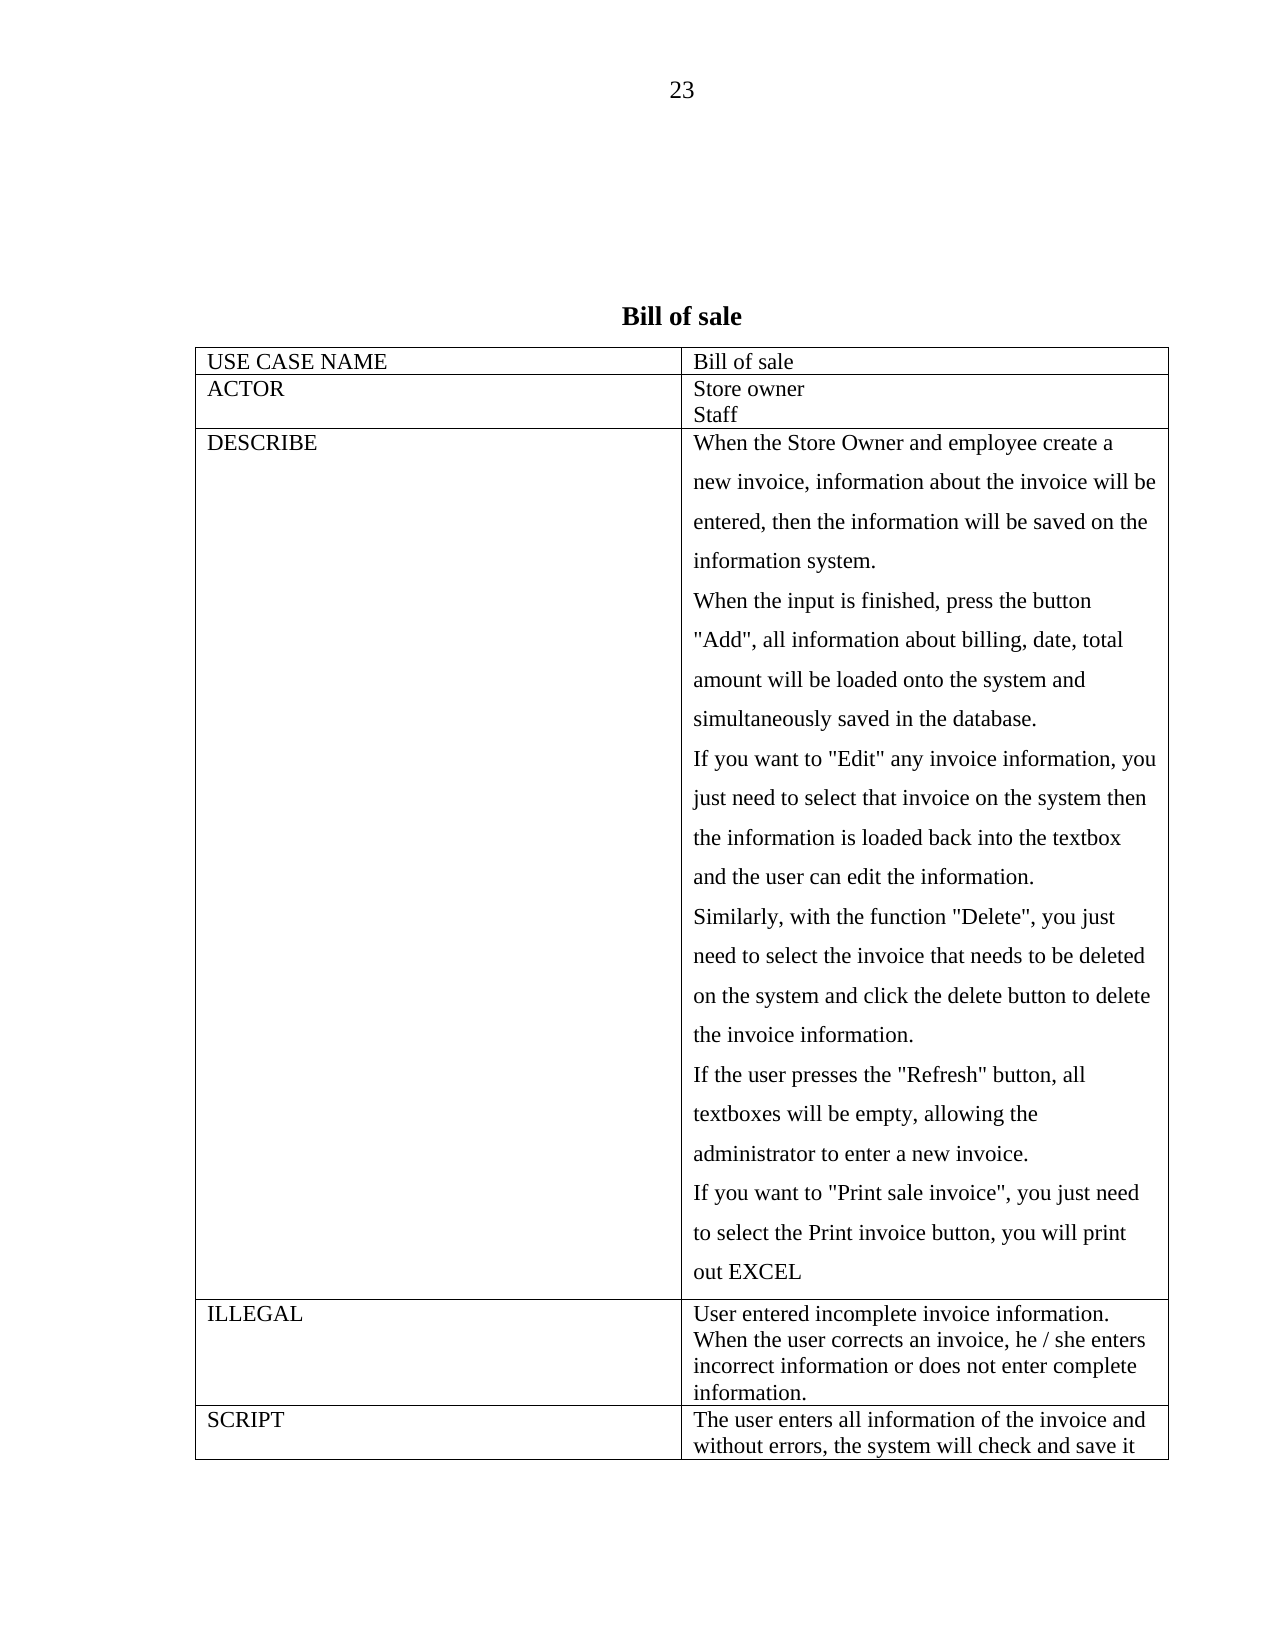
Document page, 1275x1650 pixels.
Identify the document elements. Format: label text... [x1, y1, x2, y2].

table_header USE CASE NAME [196, 348, 681, 374]
table_cell DESCRIBE [196, 429, 681, 1299]
table_cell SCRIPT [196, 1406, 681, 1459]
table_cell User entered incomplete invoice information. When the user corrects an invoice, he / she enters incorrect information or does not enter complete information. [682, 1300, 1168, 1405]
table_cell ILLEGAL [196, 1300, 681, 1405]
table_cell ACTOR [196, 375, 681, 428]
table_header Bill of sale [682, 348, 1168, 374]
table_cell Store owner Staff [682, 375, 1168, 428]
text Bill of sale [207, 300, 1157, 331]
